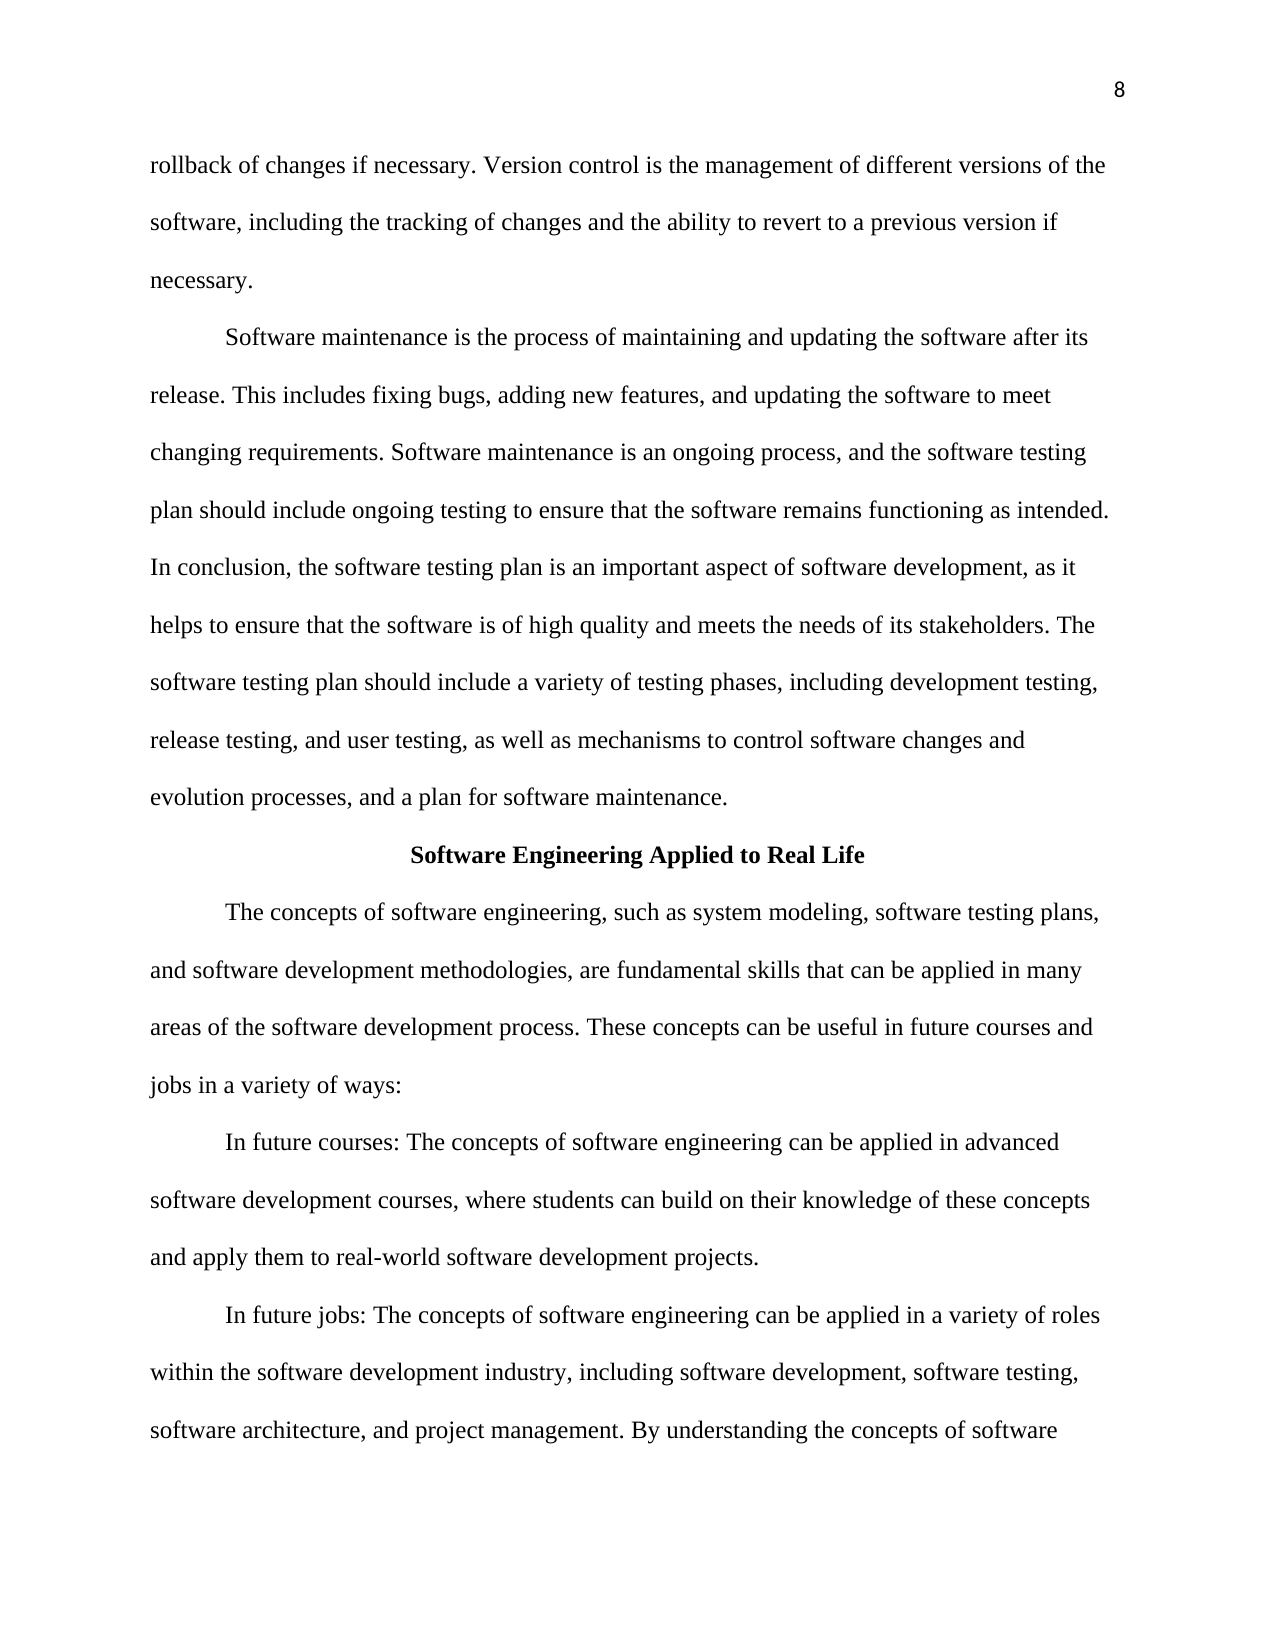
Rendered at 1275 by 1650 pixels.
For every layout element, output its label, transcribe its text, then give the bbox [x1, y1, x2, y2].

text Software Engineering Applied to Real Life [150, 840, 1125, 869]
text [150, 1300, 1125, 1444]
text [150, 150, 1125, 294]
text In future courses: The concepts of software engineering can be applied in advanced software development courses, where students can build on their knowledge of these concepts and apply them to real-world software development projects. [150, 1127, 1125, 1271]
text The concepts of software engineering, such as system modeling, software testing plans, and software development methodologies, are fundamental skills that can be applied in many areas of the software development process. These concepts can be useful in future courses and jobs in a variety of ways: [150, 897, 1125, 1099]
text Software maintenance is the process of maintaining and updating the software after its release. This includes fixing bugs, adding new features, and updating the software to meet changing requirements. Software maintenance is an ongoing process, and the software testing plan should include ongoing testing to ensure that the software remains functioning as intended. In conclusion, the software testing plan is an important aspect of software development, as it helps to ensure that the software is of high quality and meets the needs of its stakeholders. The software testing plan should include a variety of testing phases, including development testing, release testing, and user testing, as well as mechanisms to control software changes and evolution processes, and a plan for software maintenance. [150, 322, 1125, 811]
